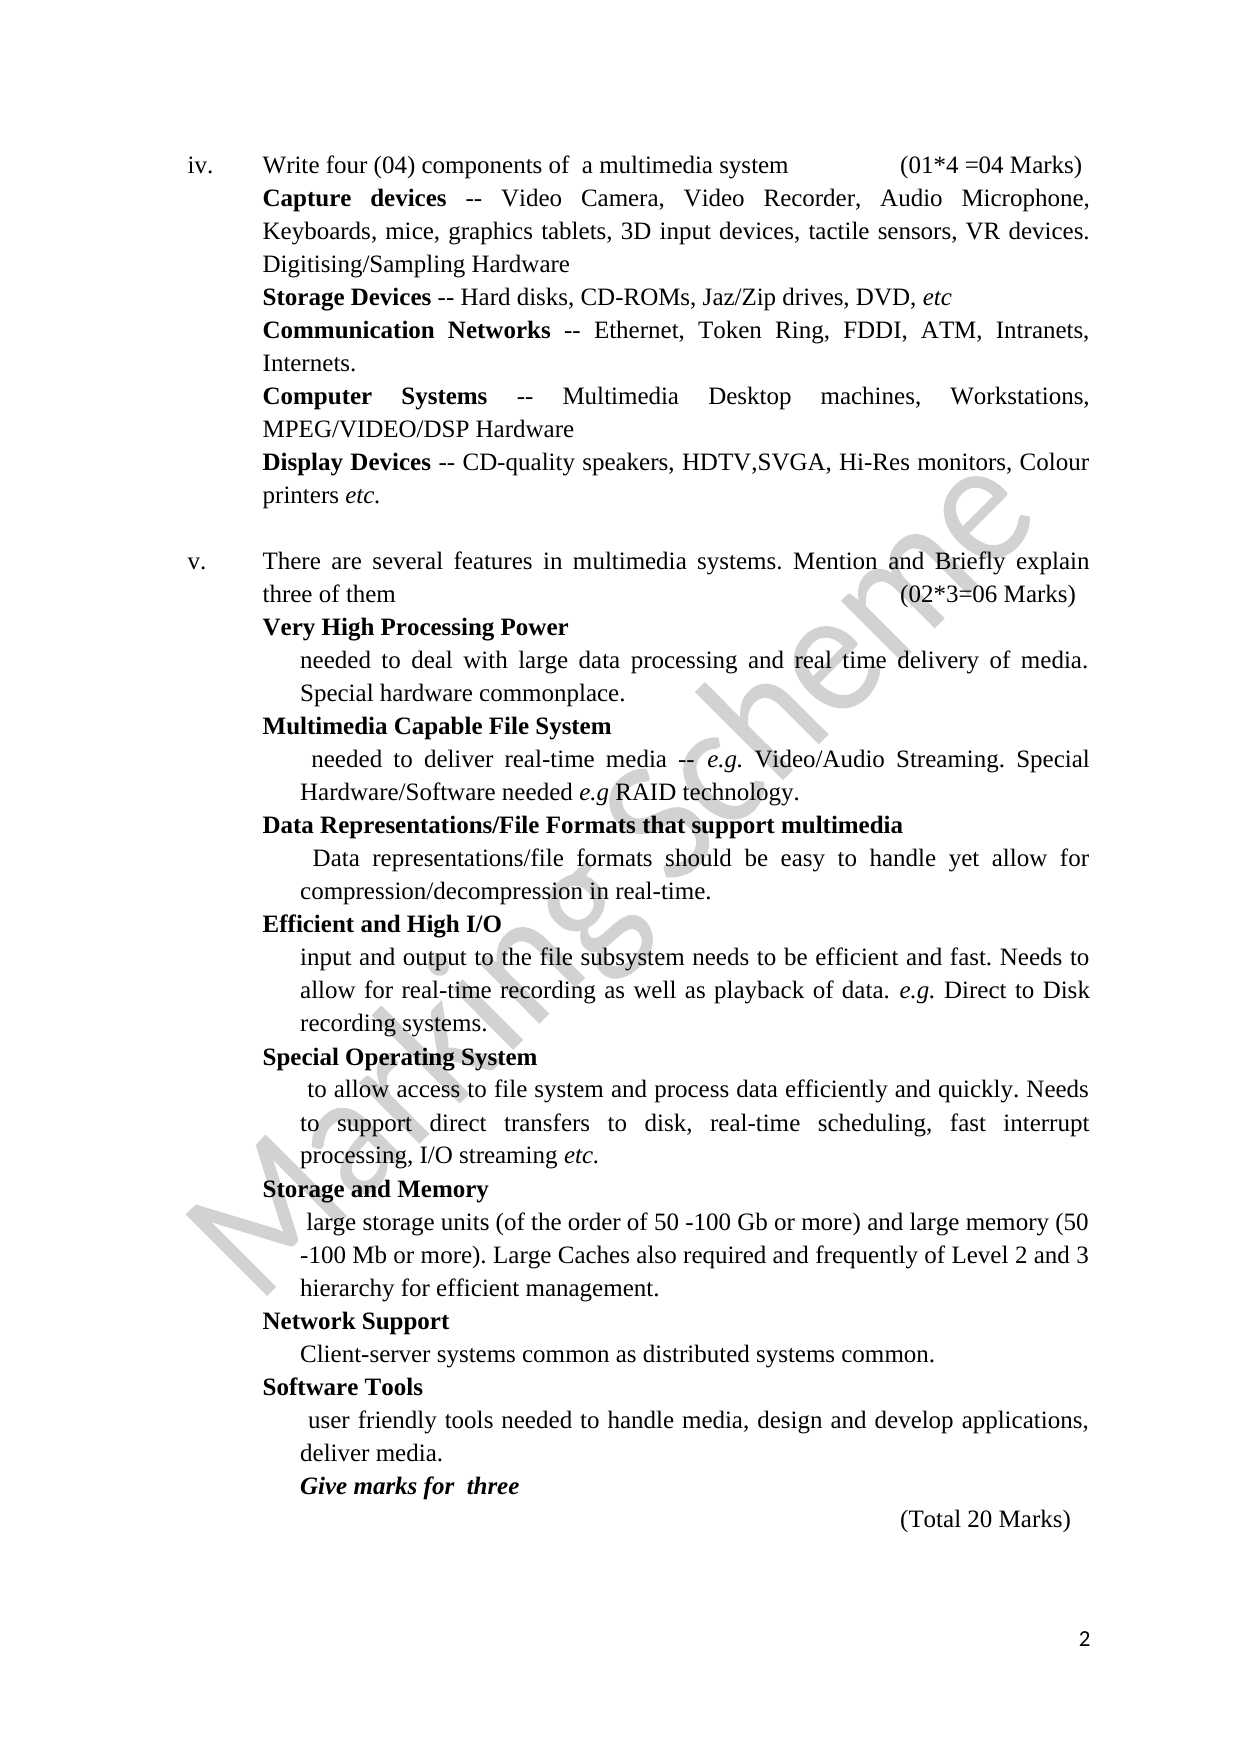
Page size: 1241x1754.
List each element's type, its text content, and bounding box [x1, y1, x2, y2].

list Give marks for three [300, 1471, 1090, 1499]
list Software Tools [262, 1372, 1090, 1401]
list Storage Devices -- Hard disks, CD-ROMs, Jaz/Zip drives, DVD, etc [262, 282, 1090, 311]
list Network Support [262, 1306, 1090, 1334]
list Capture devices -- Video Camera, Video Recorder, Audio Microphone, Keyboards, mice, graphics tablets, 3D input devices, tactile sensors, VR devices. Digitising/Sampling Hardware [262, 183, 1090, 278]
list (Total 20 Marks) [862, 1504, 1090, 1533]
list needed to deliver real-time media -- e.g. Video/Audio Streaming. Special Hardware/Software needed e.g RAID technology. [300, 744, 1090, 806]
list Very High Processing Power [262, 612, 1090, 641]
list Communication Networks -- Ethernet, Token Ring, FDDI, ATM, Intranets, Internets. [262, 315, 1090, 377]
list Client-server systems common as distributed systems common. [300, 1339, 1090, 1367]
list There are several features in multimedia systems. Mention and Briefly explain three of them (02*3=06 Marks) [187, 546, 1090, 608]
list to allow access to file system and process data efficiently and quickly. Needs to support direct transfers to disk, real-time scheduling, fast interrupt processing, I/O streaming etc. [300, 1074, 1090, 1169]
list Special Operating System [262, 1042, 1090, 1070]
list Efficient and High I/O [262, 909, 1090, 938]
list Multimedia Capable File System [262, 711, 1090, 740]
list Storage and Memory [262, 1174, 1090, 1202]
list Data representations/file formats should be easy to handle yet allow for compression/decompression in real-time. [300, 843, 1090, 905]
list Computer Systems -- Multimedia Desktop machines, Workstations, MPEG/VIDEO/DSP Hardware [262, 381, 1090, 443]
list large storage units (of the order of 50 -100 Gb or more) and large memory (50 -100 Mb or more). Large Caches also required and frequently of Level 2 and 3 hierarchy for efficient management. [300, 1207, 1090, 1301]
list Display Devices -- CD-quality speakers, HDTV,SVGA, Hi-Res monitors, Colour printers etc. [262, 447, 1090, 509]
list Data Representations/File Formats that support multimedia [262, 810, 1090, 839]
list Write four (04) components of a multimedia system (01*4 =04 Marks) [187, 150, 1090, 179]
list user friendly tools needed to handle media, design and develop applications, deliver media. [300, 1405, 1090, 1467]
list needed to deal with large data processing and real time delivery of media. Special hardware commonplace. [300, 645, 1090, 707]
list input and output to the file subsystem needs to be efficient and fast. Needs to allow for real-time recording as well as playback of data. e.g. Direct to Disk recording systems. [300, 942, 1090, 1037]
